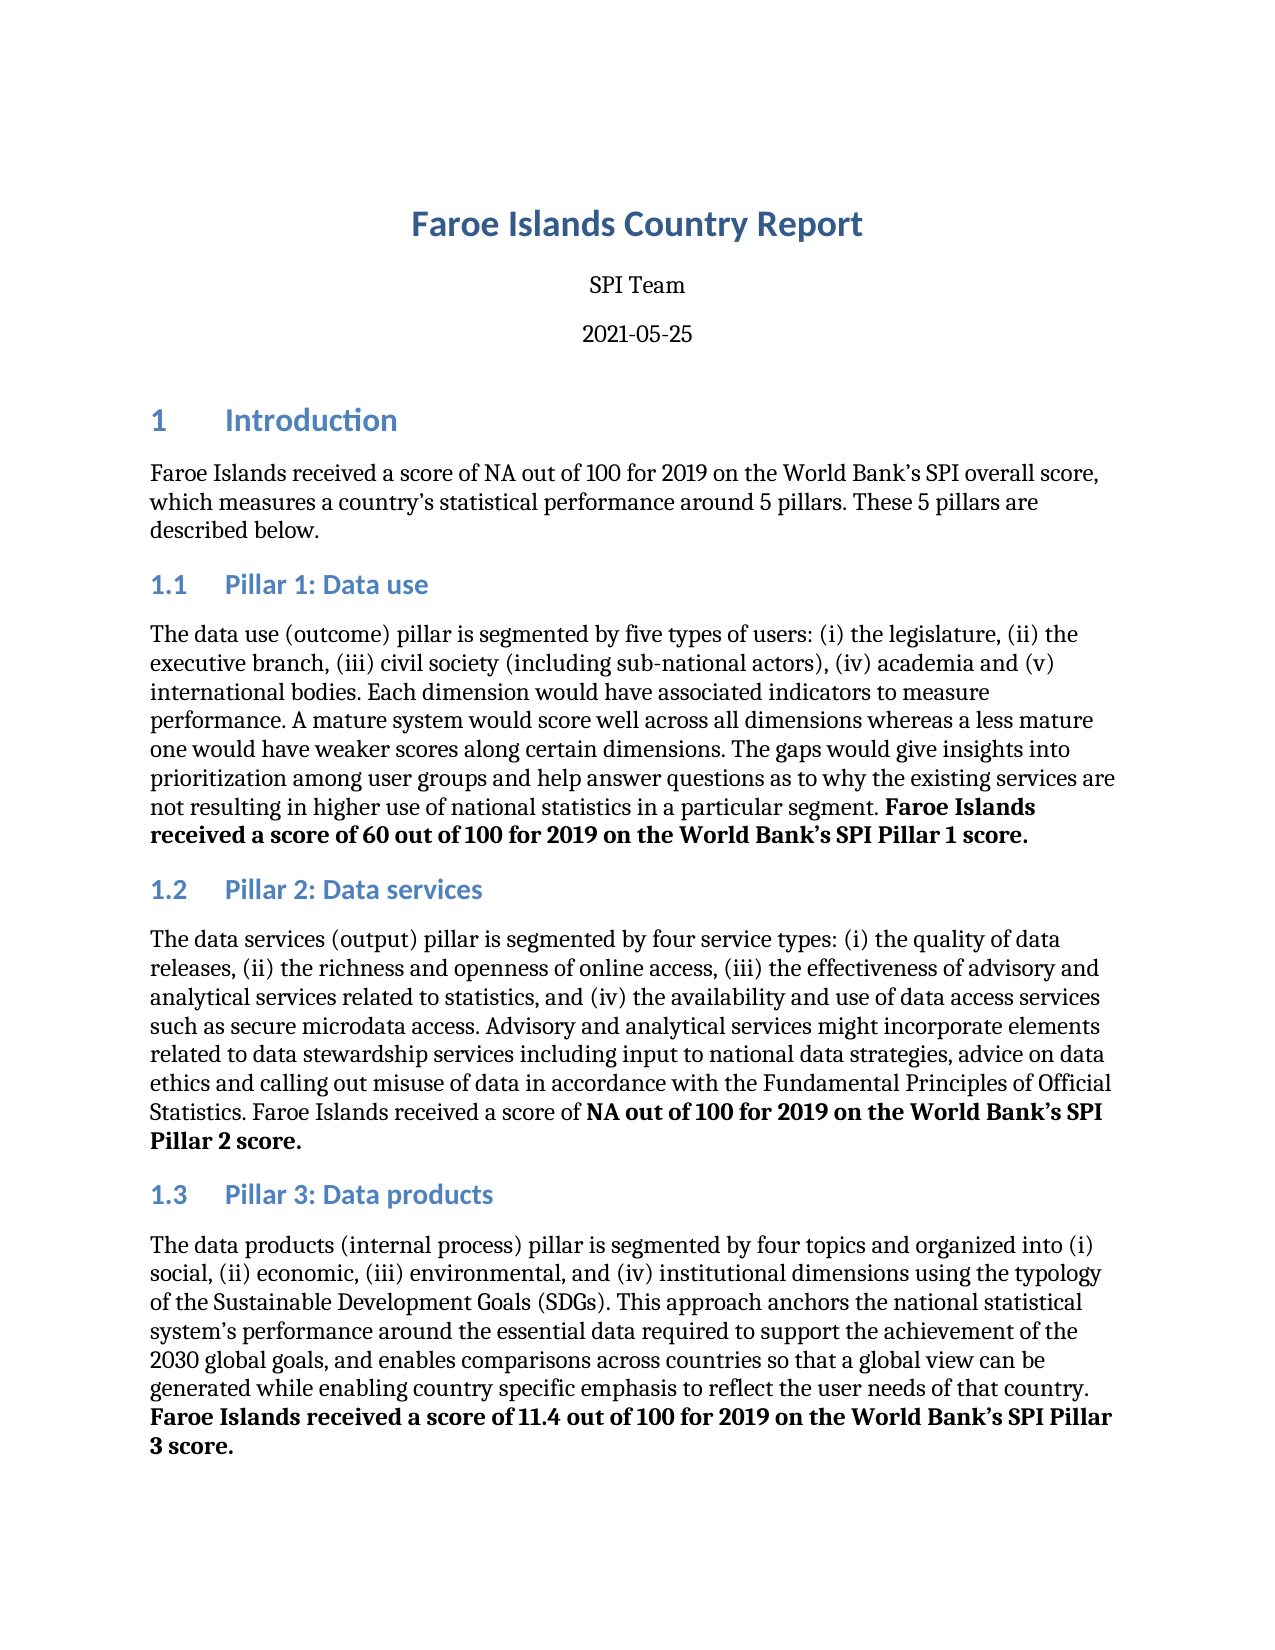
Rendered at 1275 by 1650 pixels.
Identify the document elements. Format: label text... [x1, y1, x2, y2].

text The data services (output) pillar is segmented by four service types: (i) the quality of data releases, (ii) the richness and openness of online access, (iii) the effectiveness of advisory and analytical services related to statistics, and (iv) the availability and use of data access services such as secure microdata access. Advisory and analytical services might incorporate elements related to data stewardship services including input to national data strategies, advice on data ethics and calling out misuse of data in accordance with the Fundamental Principles of Official Statistics. Faroe Islands received a score of NA out of 100 for 2019 on the World Bank’s SPI Pillar 2 score. [150, 925, 1125, 1155]
text Faroe Islands received a score of NA out of 100 for 2019 on the World Bank’s SPI overall score, which measures a country’s statistical performance around 5 pillars. These 5 pillars are described below. [150, 459, 1125, 545]
text SPI Team [150, 271, 1125, 299]
text 2021-05-25 [150, 320, 1125, 349]
text The data products (internal process) pillar is segmented by four topics and organized into (i) social, (ii) economic, (iii) environmental, and (iv) institutional dimensions using the typology of the Sustainable Development Goals (SDGs). This approach anchors the national statistical system’s performance around the essential data required to support the achievement of the 2030 global goals, and enables comparisons across countries so that a global view can be generated while enabling country specific emphasis to reflect the user needs of that country. Faroe Islands received a score of 11.4 out of 100 for 2019 on the World Bank’s SPI Pillar 3 score. [150, 1231, 1125, 1461]
subtitle 1.1 Pillar 1: Data use [150, 566, 1125, 601]
subtitle 1 Introduction [150, 399, 1125, 440]
text The data use (outcome) pillar is segmented by five types of users: (i) the legislature, (ii) the executive branch, (iii) civil society (including sub-national actors), (iv) academia and (v) international bodies. Each dimension would have associated indicators to measure performance. A mature system would score well across all dimensions whereas a less mature one would have weaker scores along certain dimensions. The gaps would give insights into prioritization among user groups and help answer questions as to why the existing services are not resulting in higher use of national statistics in a particular segment. Faroe Islands received a score of 60 out of 100 for 2019 on the World Bank’s SPI Pillar 1 score. [150, 620, 1125, 850]
subtitle 1.2 Pillar 2: Data services [150, 871, 1125, 907]
subtitle 1.3 Pillar 3: Data products [150, 1176, 1125, 1212]
title Faroe Islands Country Report [150, 200, 1125, 246]
